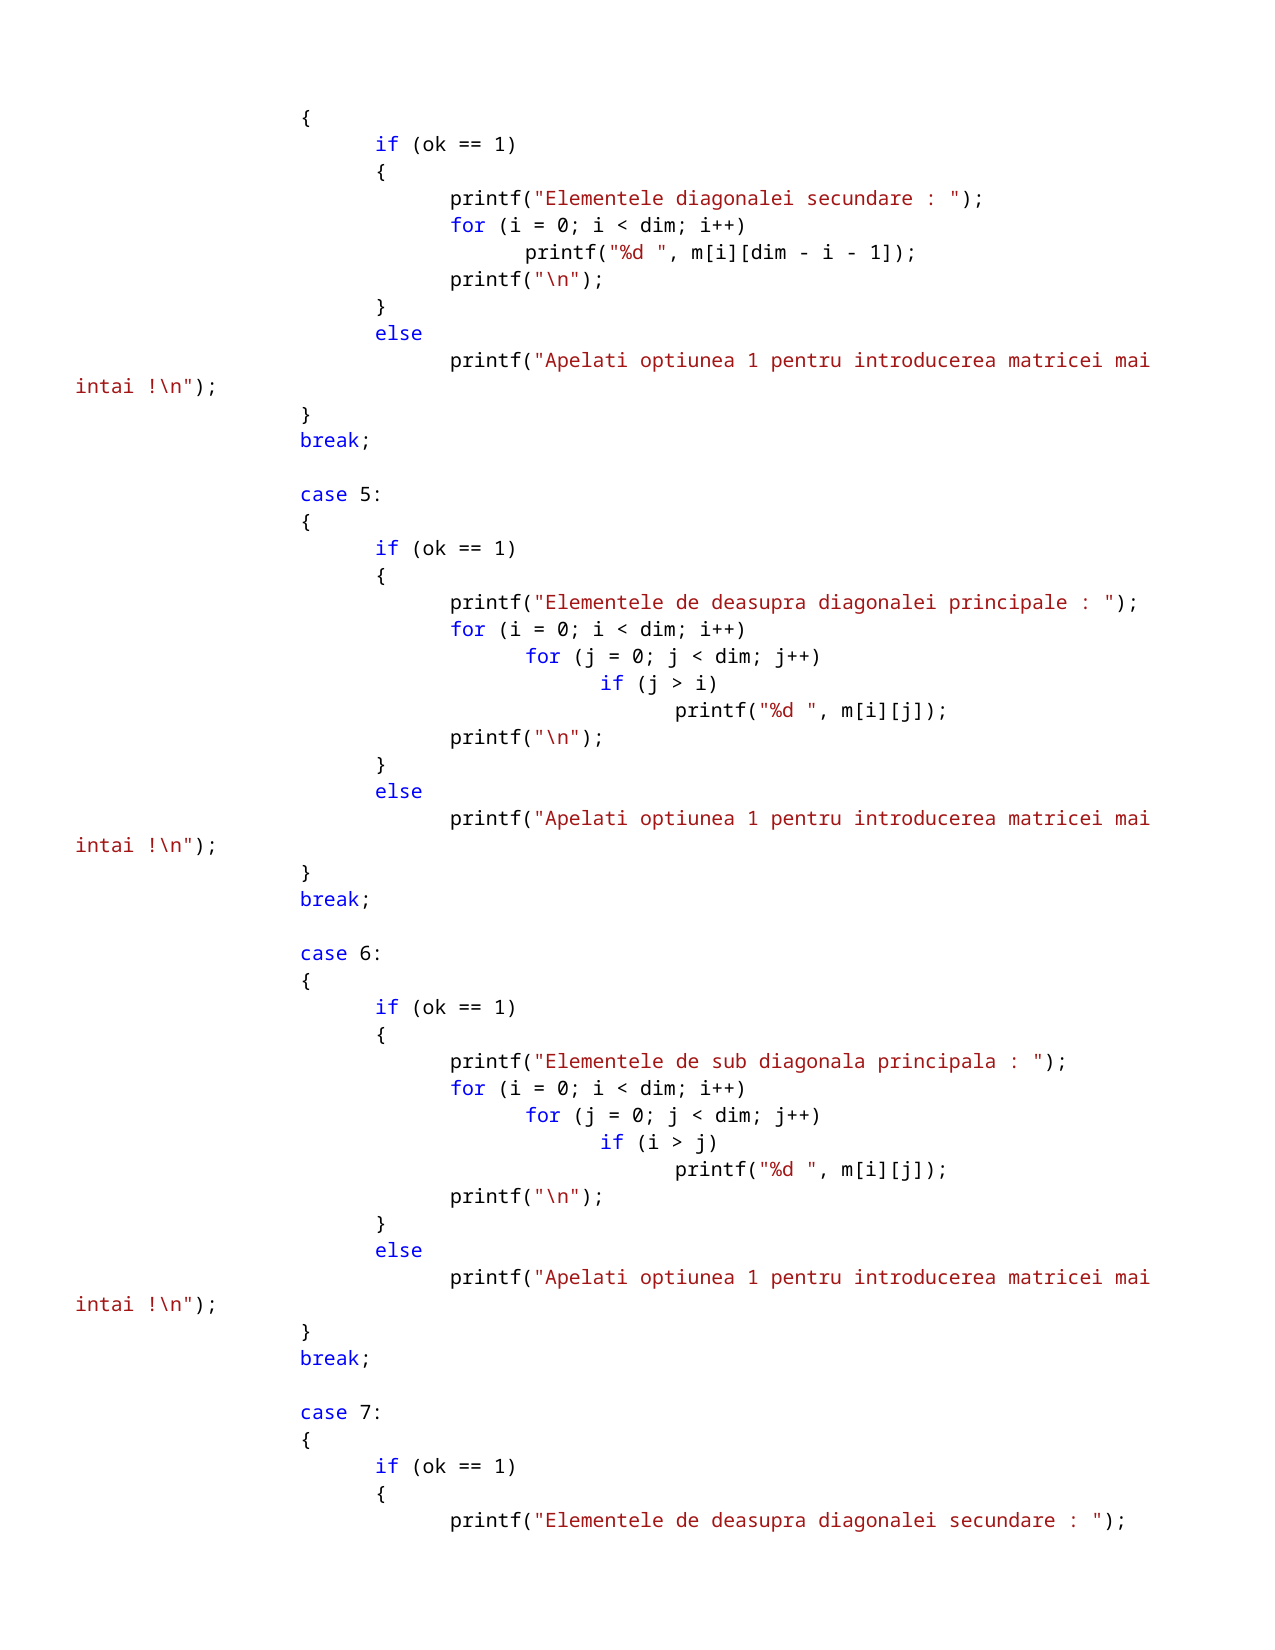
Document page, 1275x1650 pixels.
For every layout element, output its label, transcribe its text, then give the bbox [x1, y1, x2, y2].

text break; [75, 427, 1200, 454]
text { [75, 1425, 1200, 1452]
text { [75, 1020, 1200, 1047]
text else [75, 1236, 1200, 1263]
text printf("%d ", m[i][dim - i - 1]); [75, 238, 1200, 265]
text { [75, 1479, 1200, 1506]
text else [75, 319, 1200, 346]
text for (i = 0; i < dim; i++) [75, 616, 1200, 643]
text if (ok == 1) [75, 993, 1200, 1020]
text printf("%d ", m[i][j]); [75, 697, 1200, 723]
text } [75, 751, 1200, 777]
text else [75, 777, 1200, 804]
text printf("Elementele de deasupra diagonalei principale : "); [75, 589, 1200, 616]
text { [75, 562, 1200, 589]
text printf("\n"); [75, 723, 1200, 751]
text if (ok == 1) [75, 130, 1200, 157]
text printf("Apelati optiunea 1 pentru introducerea matricei mai intai !\n"); [75, 804, 1200, 858]
text printf("Elementele de deasupra diagonalei secundare : "); [75, 1506, 1200, 1533]
text for (i = 0; i < dim; i++) [75, 211, 1200, 238]
text printf("Elementele de sub diagonala principala : "); [75, 1047, 1200, 1074]
text case 5: [75, 481, 1200, 508]
text { [75, 508, 1200, 535]
text case 6: [75, 939, 1200, 966]
text { [75, 103, 1200, 130]
text for (i = 0; i < dim; i++) [75, 1074, 1200, 1101]
text printf("\n"); [75, 1182, 1200, 1209]
text printf("Elementele diagonalei secundare : "); [75, 184, 1200, 211]
text case 7: [75, 1398, 1200, 1425]
text break; [75, 885, 1200, 912]
text printf("\n"); [75, 265, 1200, 292]
text } [75, 1317, 1200, 1344]
text if (i > j) [75, 1128, 1200, 1155]
text { [75, 966, 1200, 993]
text } [75, 292, 1200, 319]
text { [75, 157, 1200, 184]
text for (j = 0; j < dim; j++) [75, 1101, 1200, 1128]
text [75, 346, 1200, 400]
text } [75, 858, 1200, 885]
text } [75, 400, 1200, 427]
text } [75, 1209, 1200, 1236]
text for (j = 0; j < dim; j++) [75, 643, 1200, 669]
text printf("%d ", m[i][j]); [75, 1155, 1200, 1182]
text if (ok == 1) [75, 1452, 1200, 1479]
text if (ok == 1) [75, 535, 1200, 562]
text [75, 1263, 1200, 1317]
text if (j > i) [75, 669, 1200, 697]
text break; [75, 1344, 1200, 1371]
